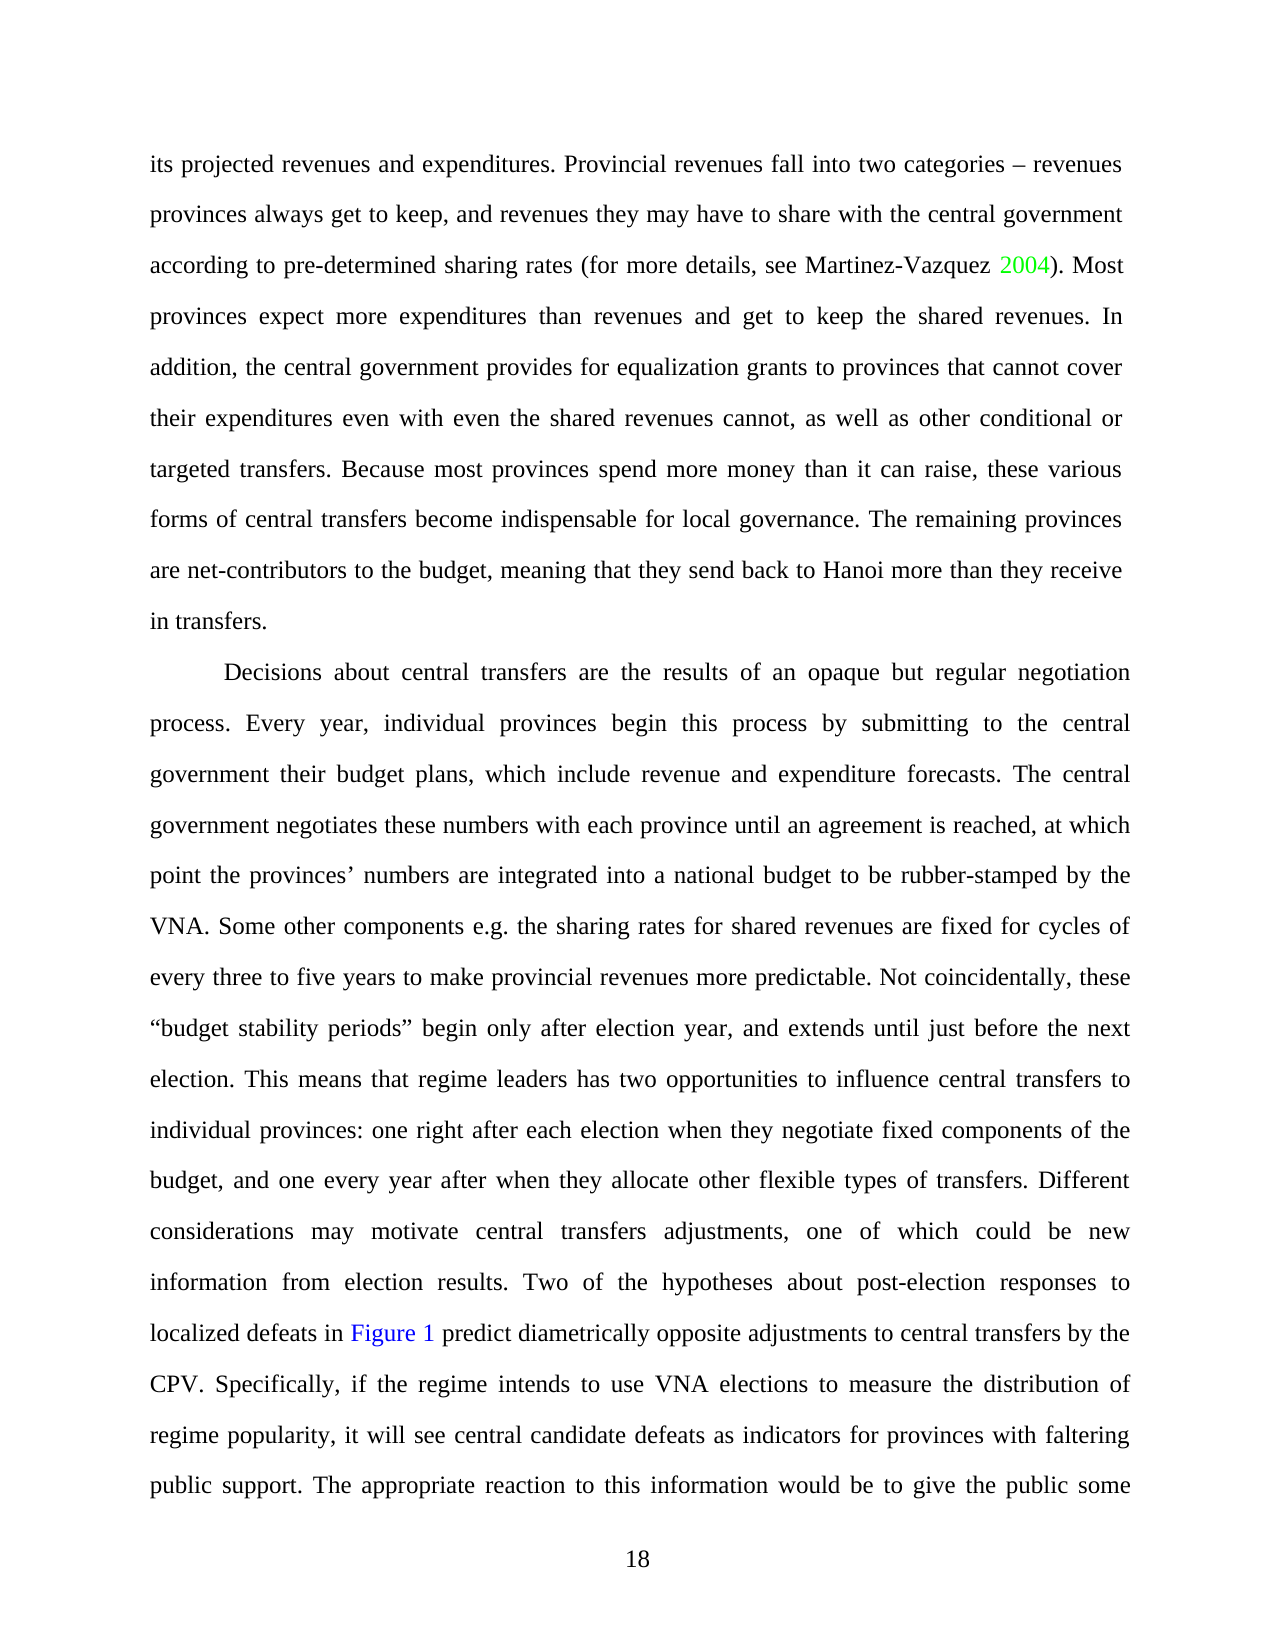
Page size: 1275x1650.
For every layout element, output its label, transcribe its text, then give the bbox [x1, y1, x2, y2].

text its projected revenues and expenditures. Provincial revenues fall into two categories – revenues provinces always get to keep, and revenues they may have to share with the central government according to pre-determined sharing rates (for more details, see Martinez-Vazquez 2004). Most provinces expect more expenditures than revenues and get to keep the shared revenues. In addition, the central government provides for equalization grants to provinces that cannot cover their expenditures even with even the shared revenues cannot, as well as other conditional or targeted transfers. Because most provinces spend more money than it can raise, these various forms of central transfers become indispensable for local governance. The remaining provinces are net-contributors to the budget, meaning that they send back to Hanoi more than they receive in transfers. [149, 149, 1123, 635]
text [149, 657, 1131, 1499]
